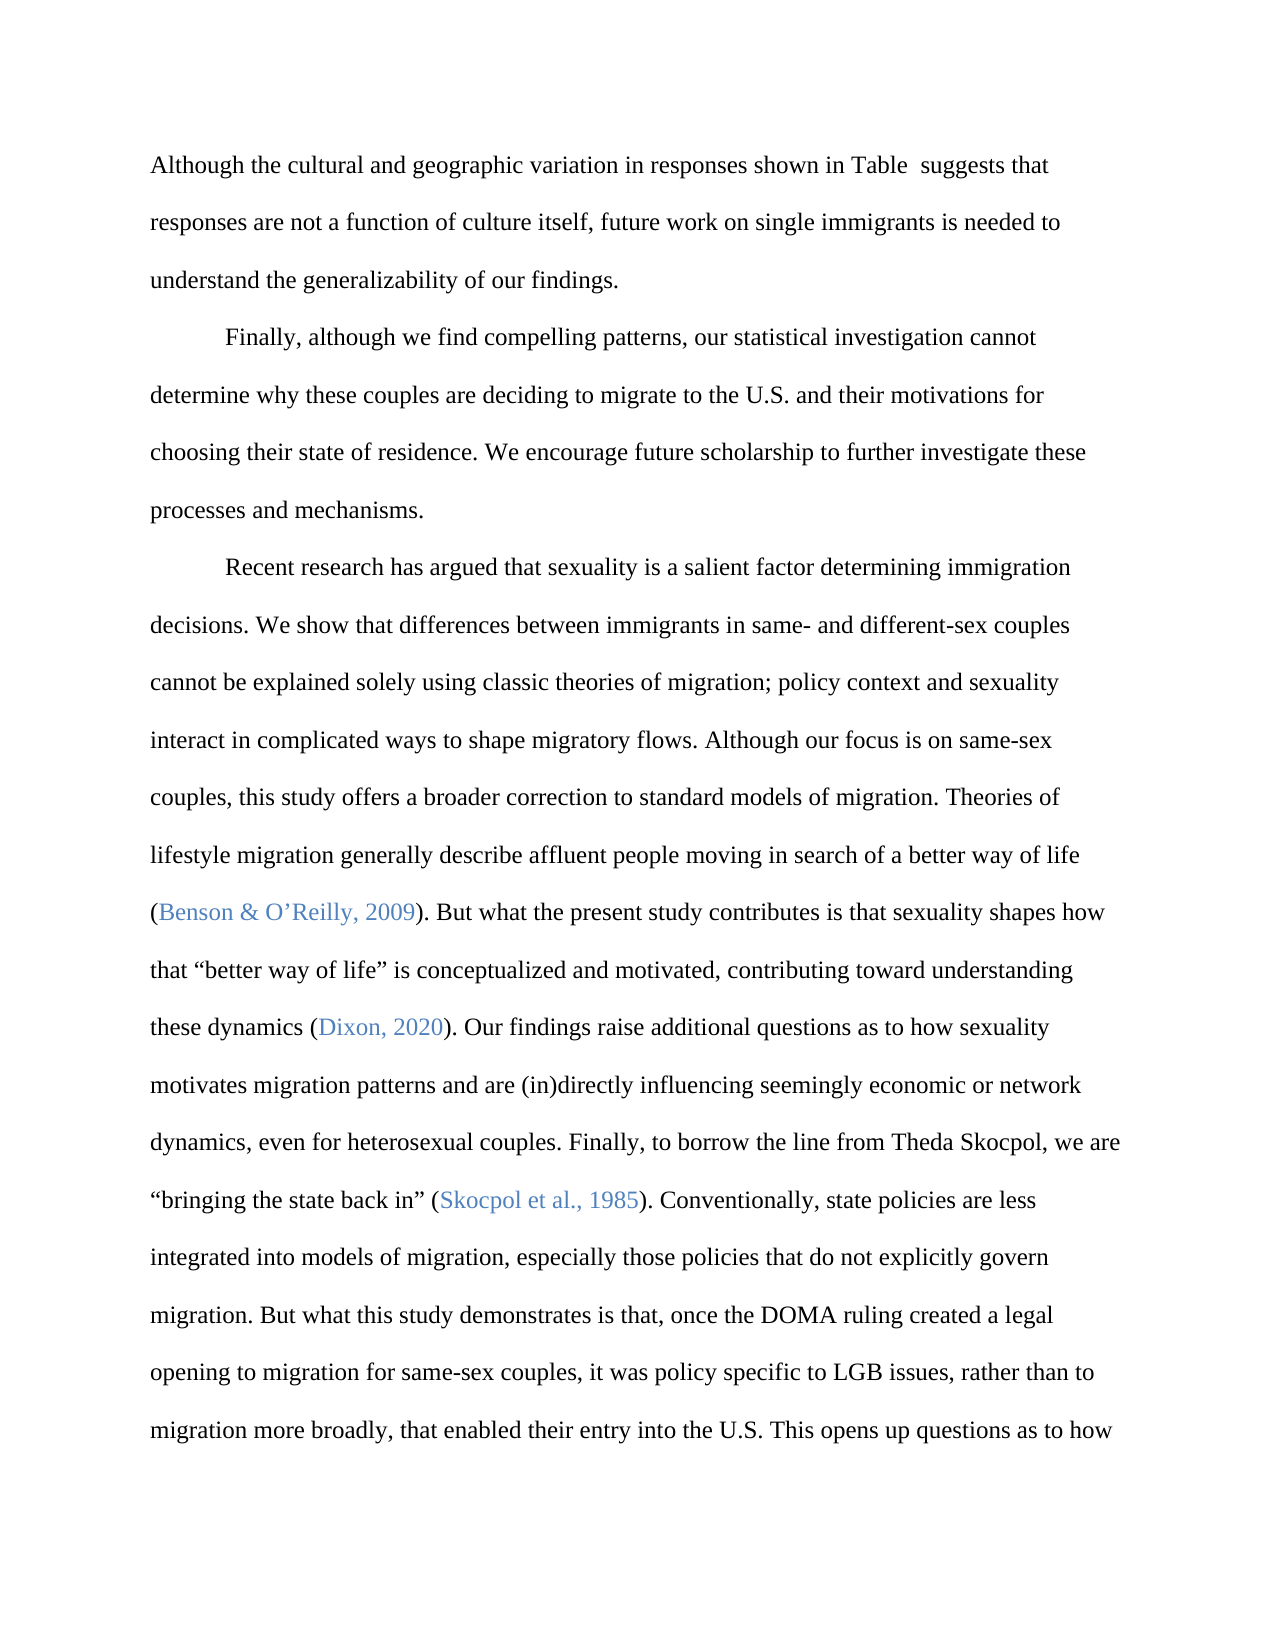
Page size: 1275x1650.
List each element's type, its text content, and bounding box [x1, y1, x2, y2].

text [150, 150, 1125, 294]
text Finally, although we find compelling patterns, our statistical investigation cannot determine why these couples are deciding to migrate to the U.S. and their motivations for choosing their state of residence. We encourage future scholarship to further investigate these processes and mechanisms. [150, 322, 1125, 524]
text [150, 552, 1125, 1444]
